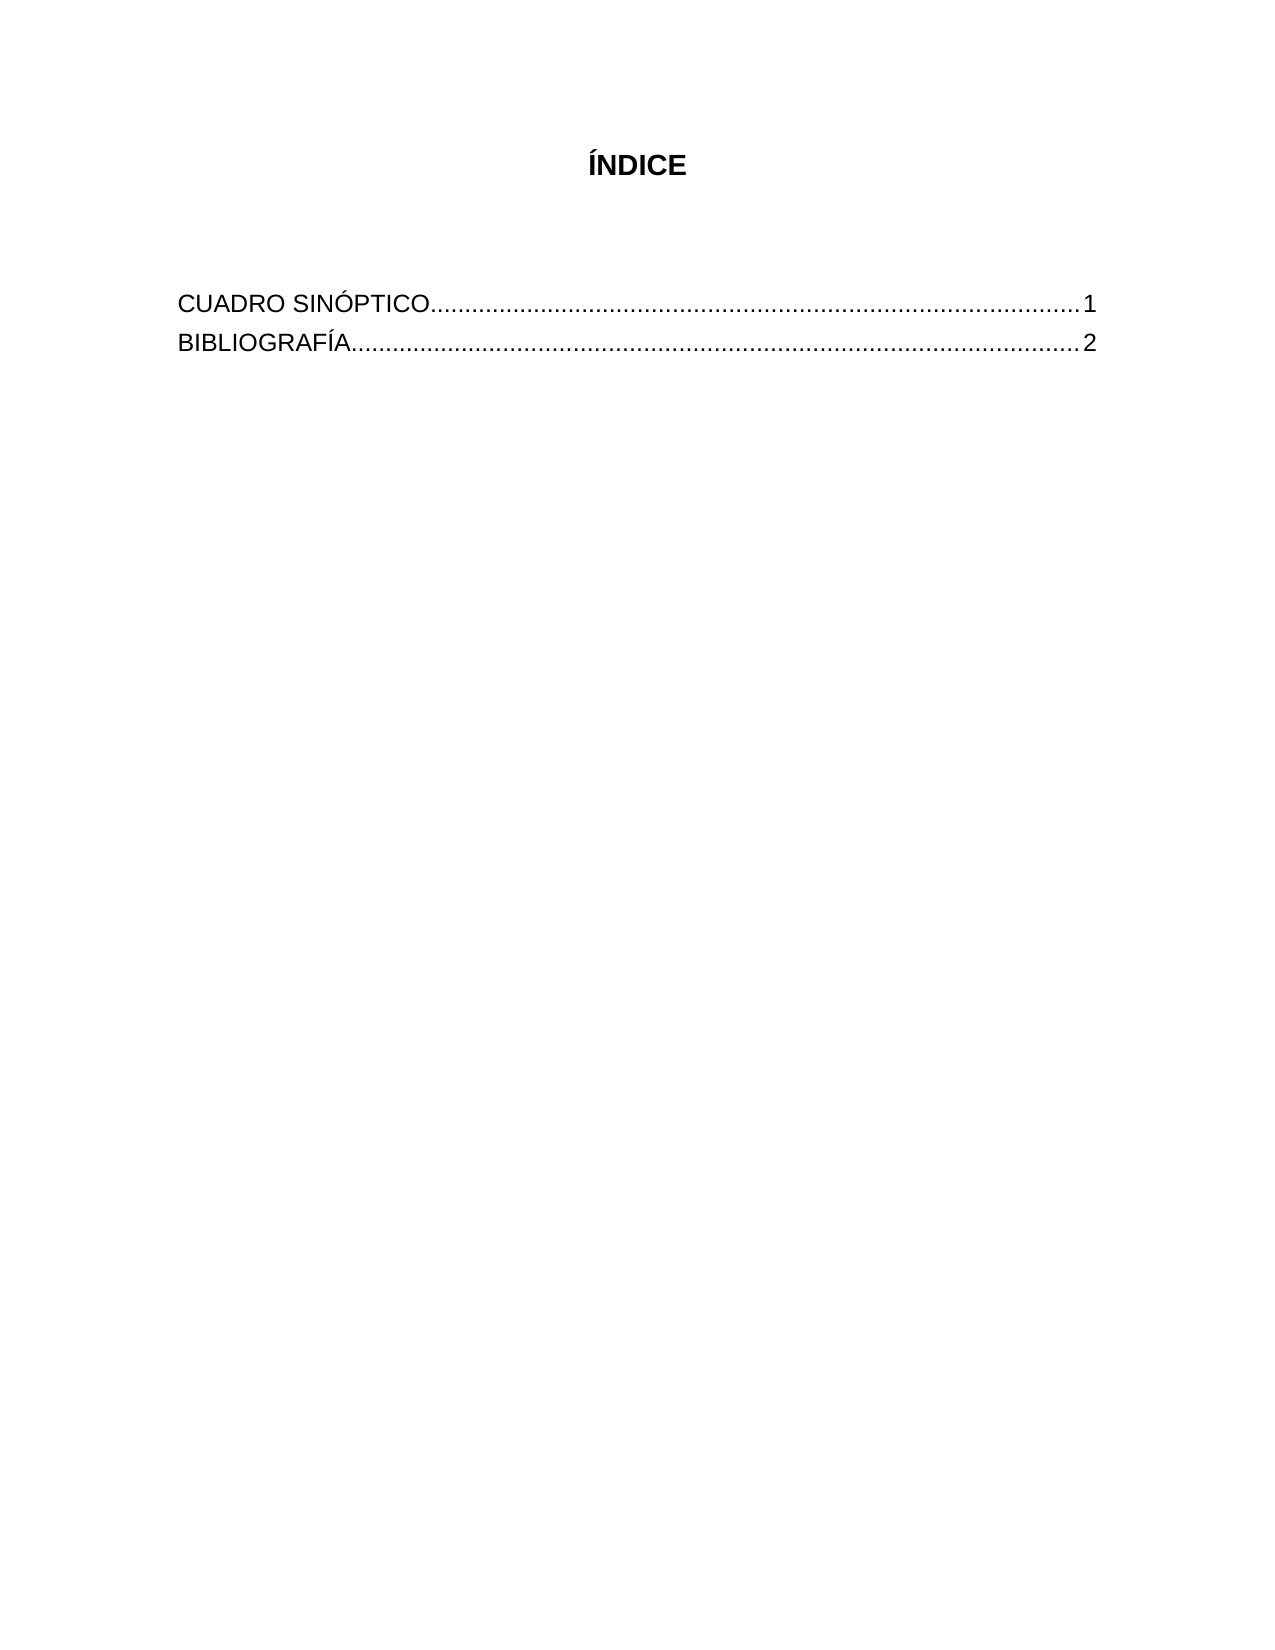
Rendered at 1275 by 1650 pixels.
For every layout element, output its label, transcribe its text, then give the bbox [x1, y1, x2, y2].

text ÍNDICE [177, 148, 1098, 181]
